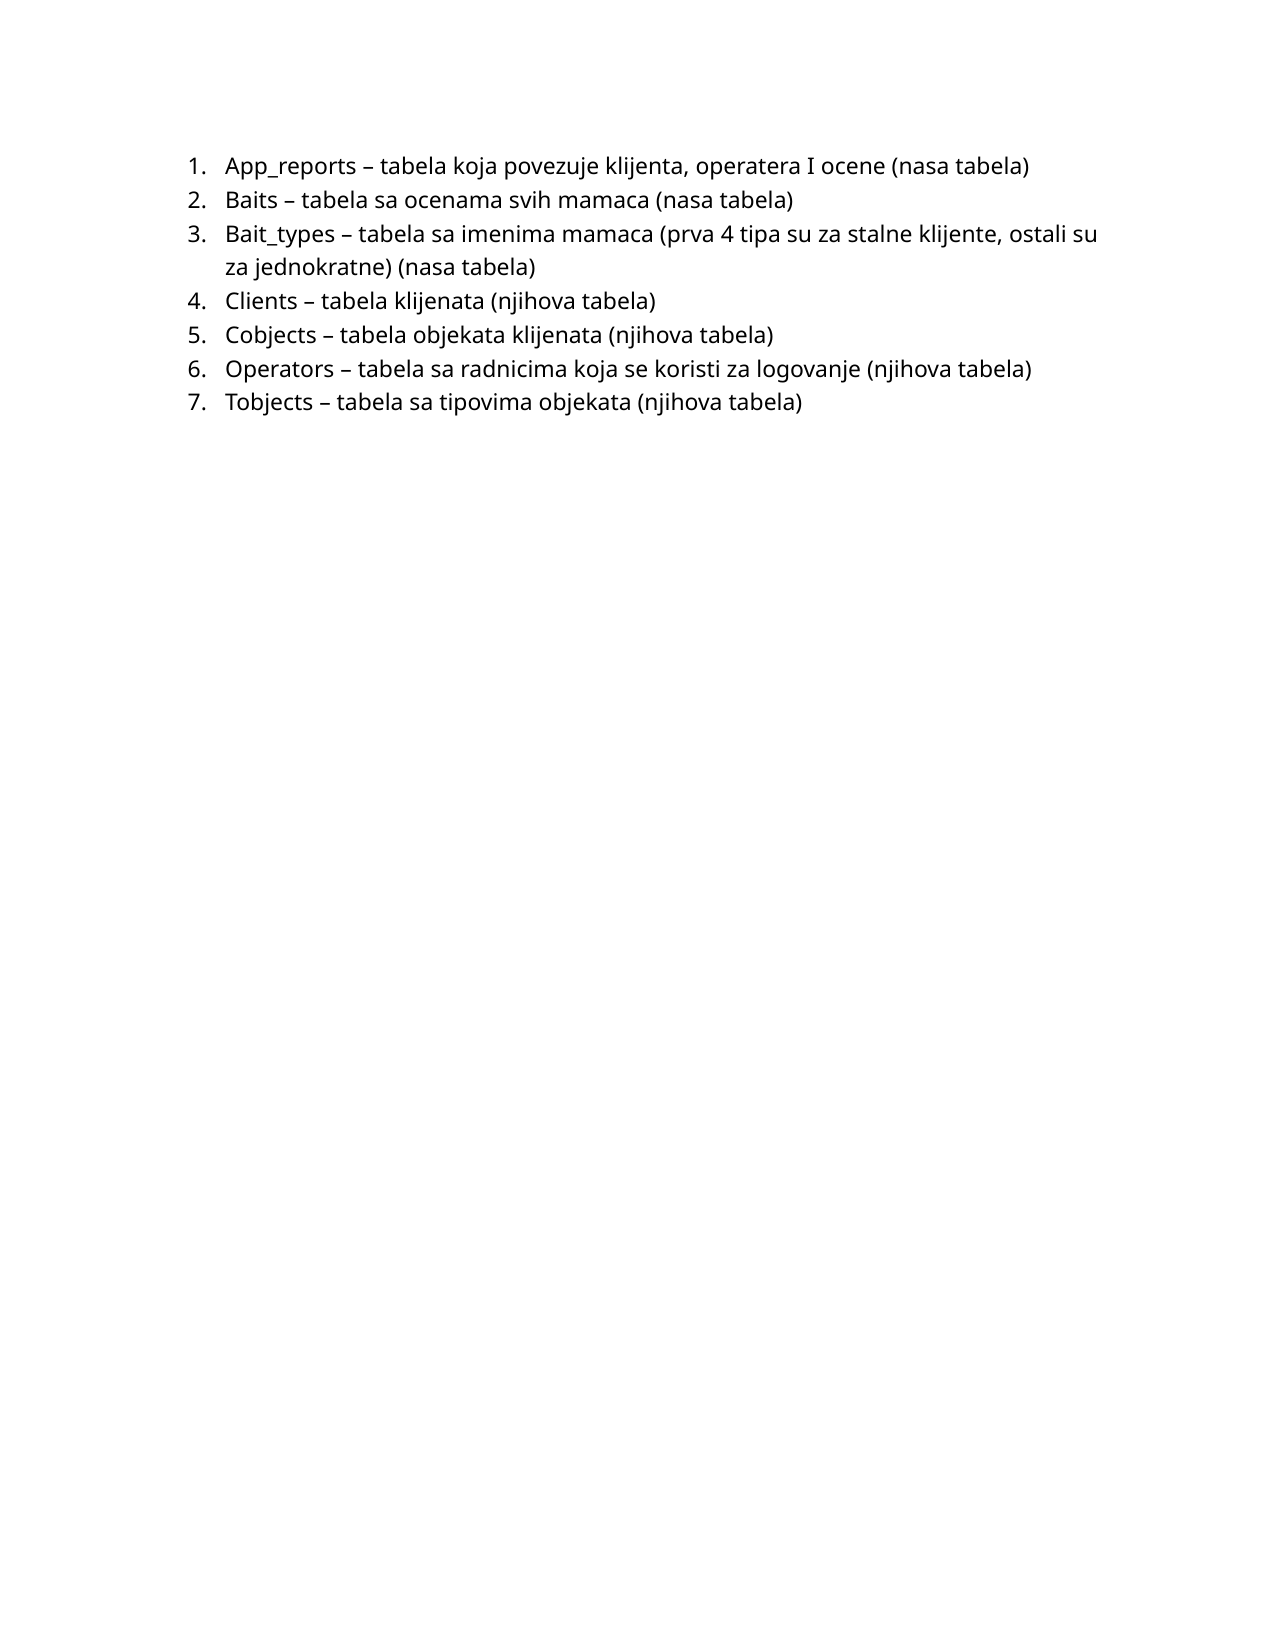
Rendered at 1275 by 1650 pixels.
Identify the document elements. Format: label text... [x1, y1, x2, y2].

list Baits – tabela sa ocenama svih mamaca (nasa tabela) [187, 184, 1125, 215]
list App_reports – tabela koja povezuje klijenta, operatera I ocene (nasa tabela) [187, 150, 1125, 181]
list Cobjects – tabela objekata klijenata (njihova tabela) [187, 319, 1125, 350]
list Clients – tabela klijenata (njihova tabela) [187, 285, 1125, 316]
list Operators – tabela sa radnicima koja se koristi za logovanje (njihova tabela) [187, 352, 1125, 384]
list Tobjects – tabela sa tipovima objekata (njihova tabela) [187, 386, 1125, 417]
list Bait_types – tabela sa imenima mamaca (prva 4 tipa su za stalne klijente, ostali su za jednokratne) (nasa tabela) [187, 217, 1125, 282]
